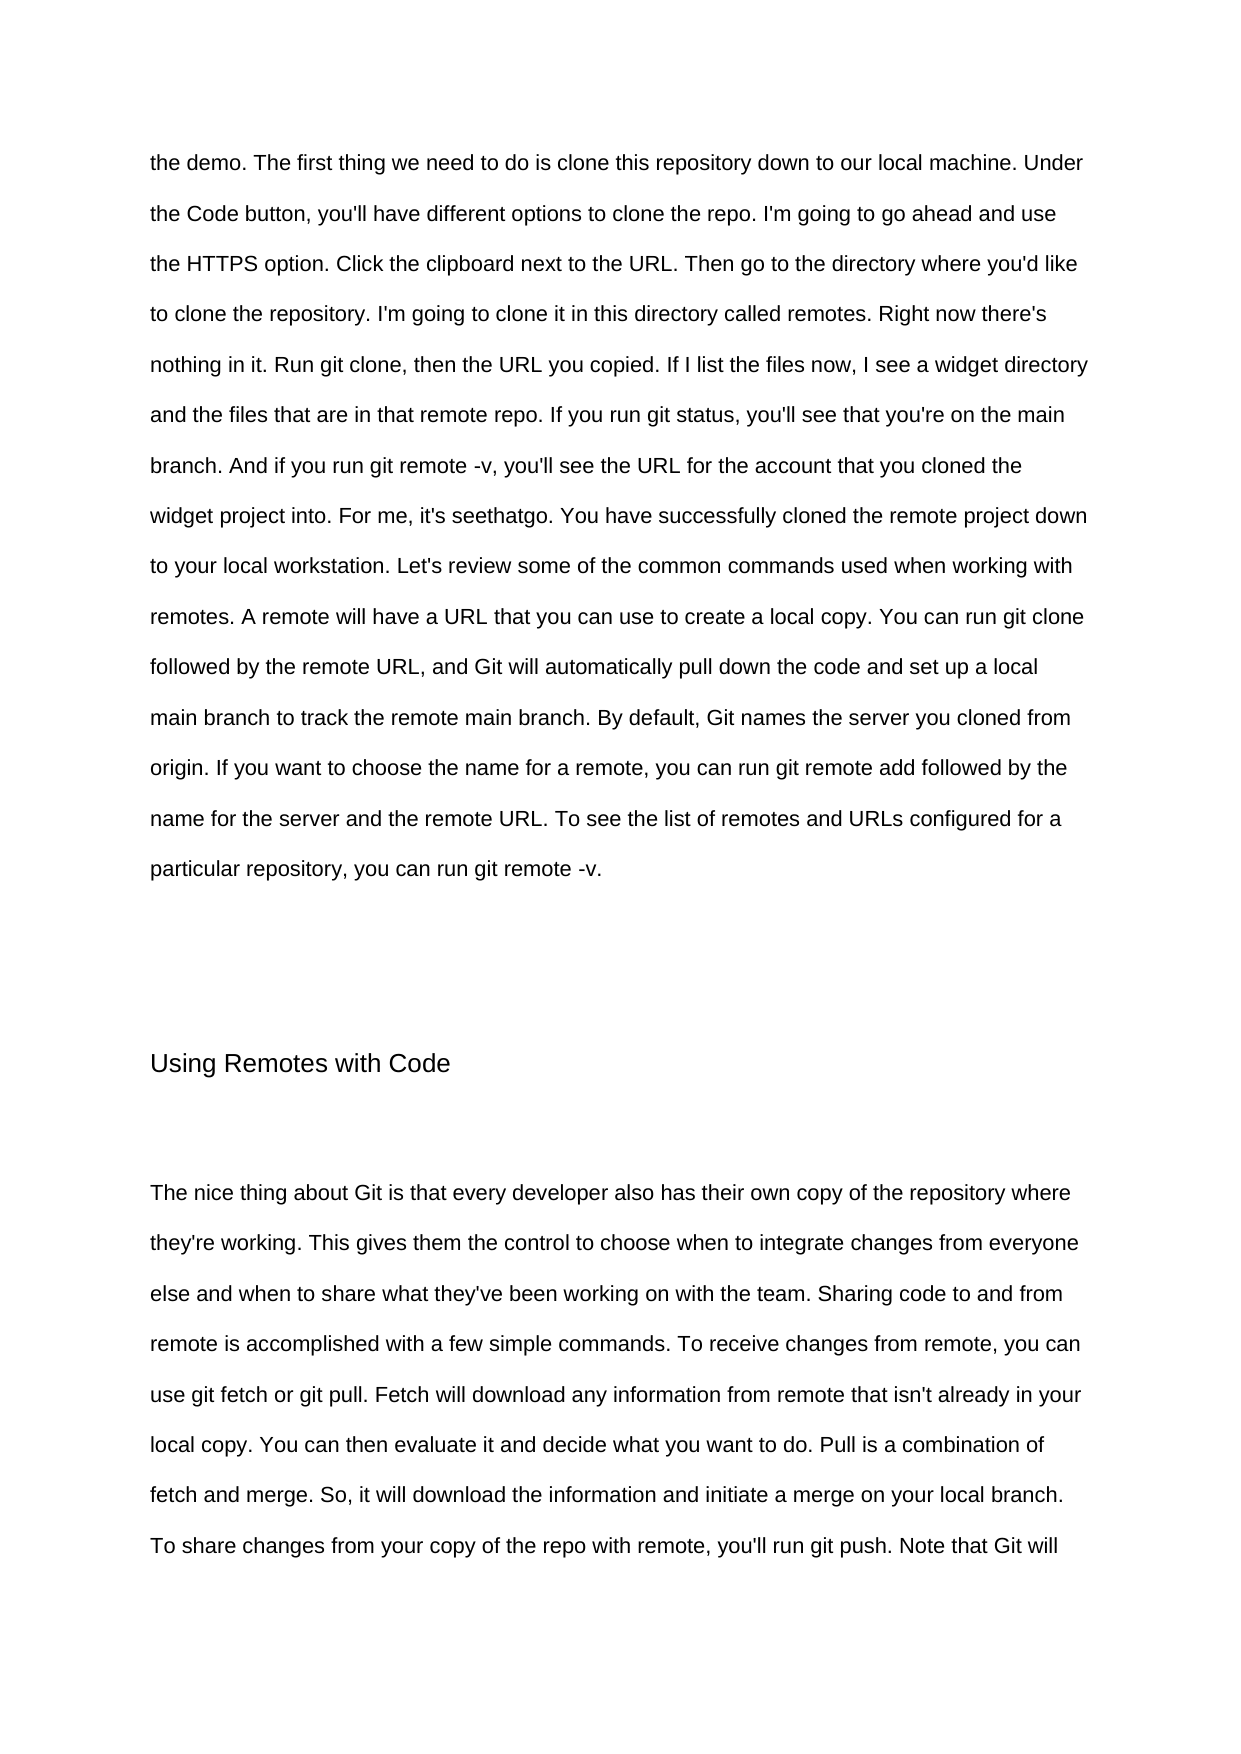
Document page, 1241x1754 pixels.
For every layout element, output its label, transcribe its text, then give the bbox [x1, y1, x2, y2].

subtitle Using Remotes with Code [150, 1048, 1090, 1078]
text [150, 1180, 1090, 1558]
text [150, 150, 1090, 881]
